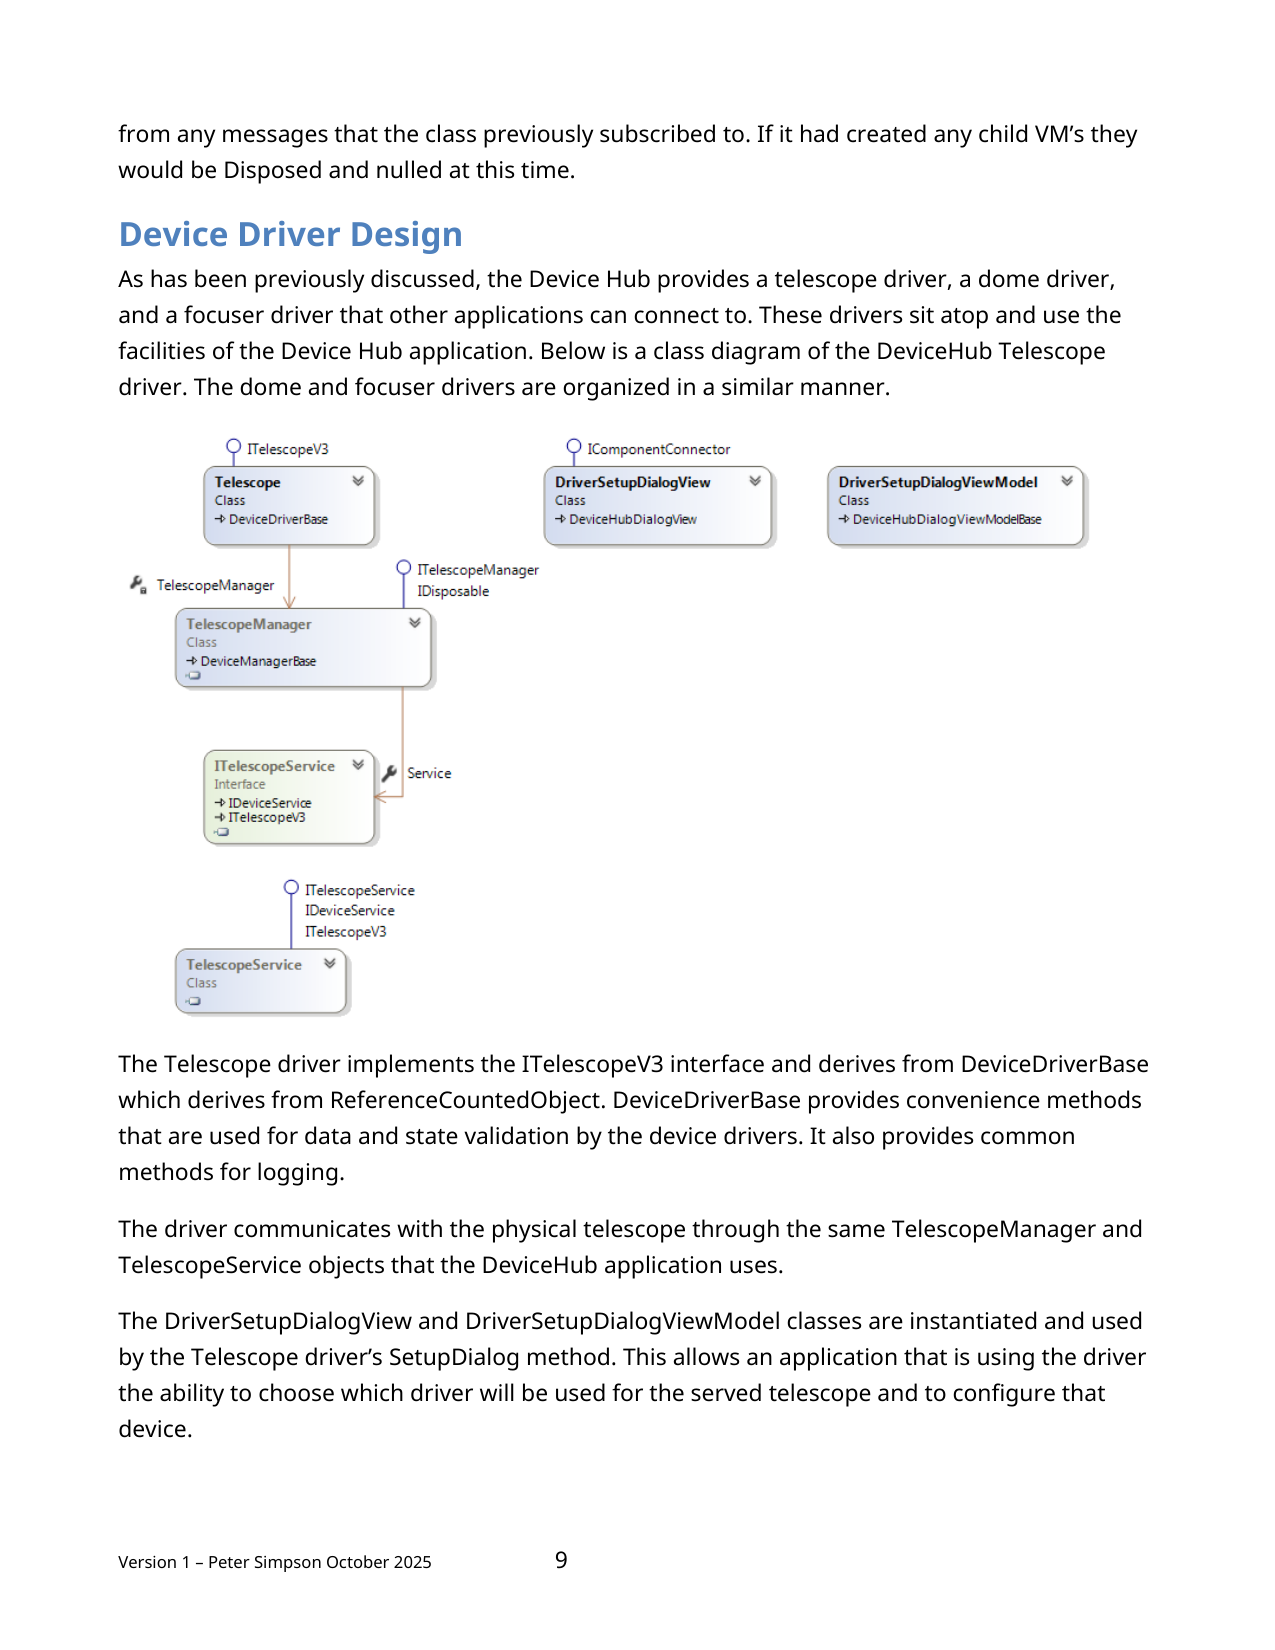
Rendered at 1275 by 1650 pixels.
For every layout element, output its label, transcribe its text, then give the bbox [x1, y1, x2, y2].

subtitle Device Driver Design [118, 211, 1157, 256]
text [118, 118, 1157, 185]
text As has been previously discussed, the Device Hub provides a telescope driver, a dome driver, and a focuser driver that other applications can connect to. These drivers sit atop and use the facilities of the Device Hub application. Below is a class diagram of the DeviceHub Telescope driver. The dome and focuser drivers are organized in a similar manner. [118, 263, 1157, 402]
text The Telescope driver implements the ITelescopeV3 interface and derives from DeviceDriverBase which derives from ReferenceCountedObject. DeviceDriverBase provides convenience methods that are used for data and state validation by the device drivers. It also provides common methods for logging. [118, 1048, 1157, 1187]
text The DriverSetupDialogView and DriverSetupDialogViewModel classes are instantiated and used by the Telescope driver’s SetupDialog method. This allows an application that is using the driver the ability to choose which driver will be used for the served telescope and to configure that device. [118, 1305, 1157, 1444]
picture [118, 427, 1094, 1023]
text The driver communicates with the physical telescope through the same TelescopeManager and TelescopeService objects that the DeviceHub application uses. [118, 1213, 1157, 1280]
